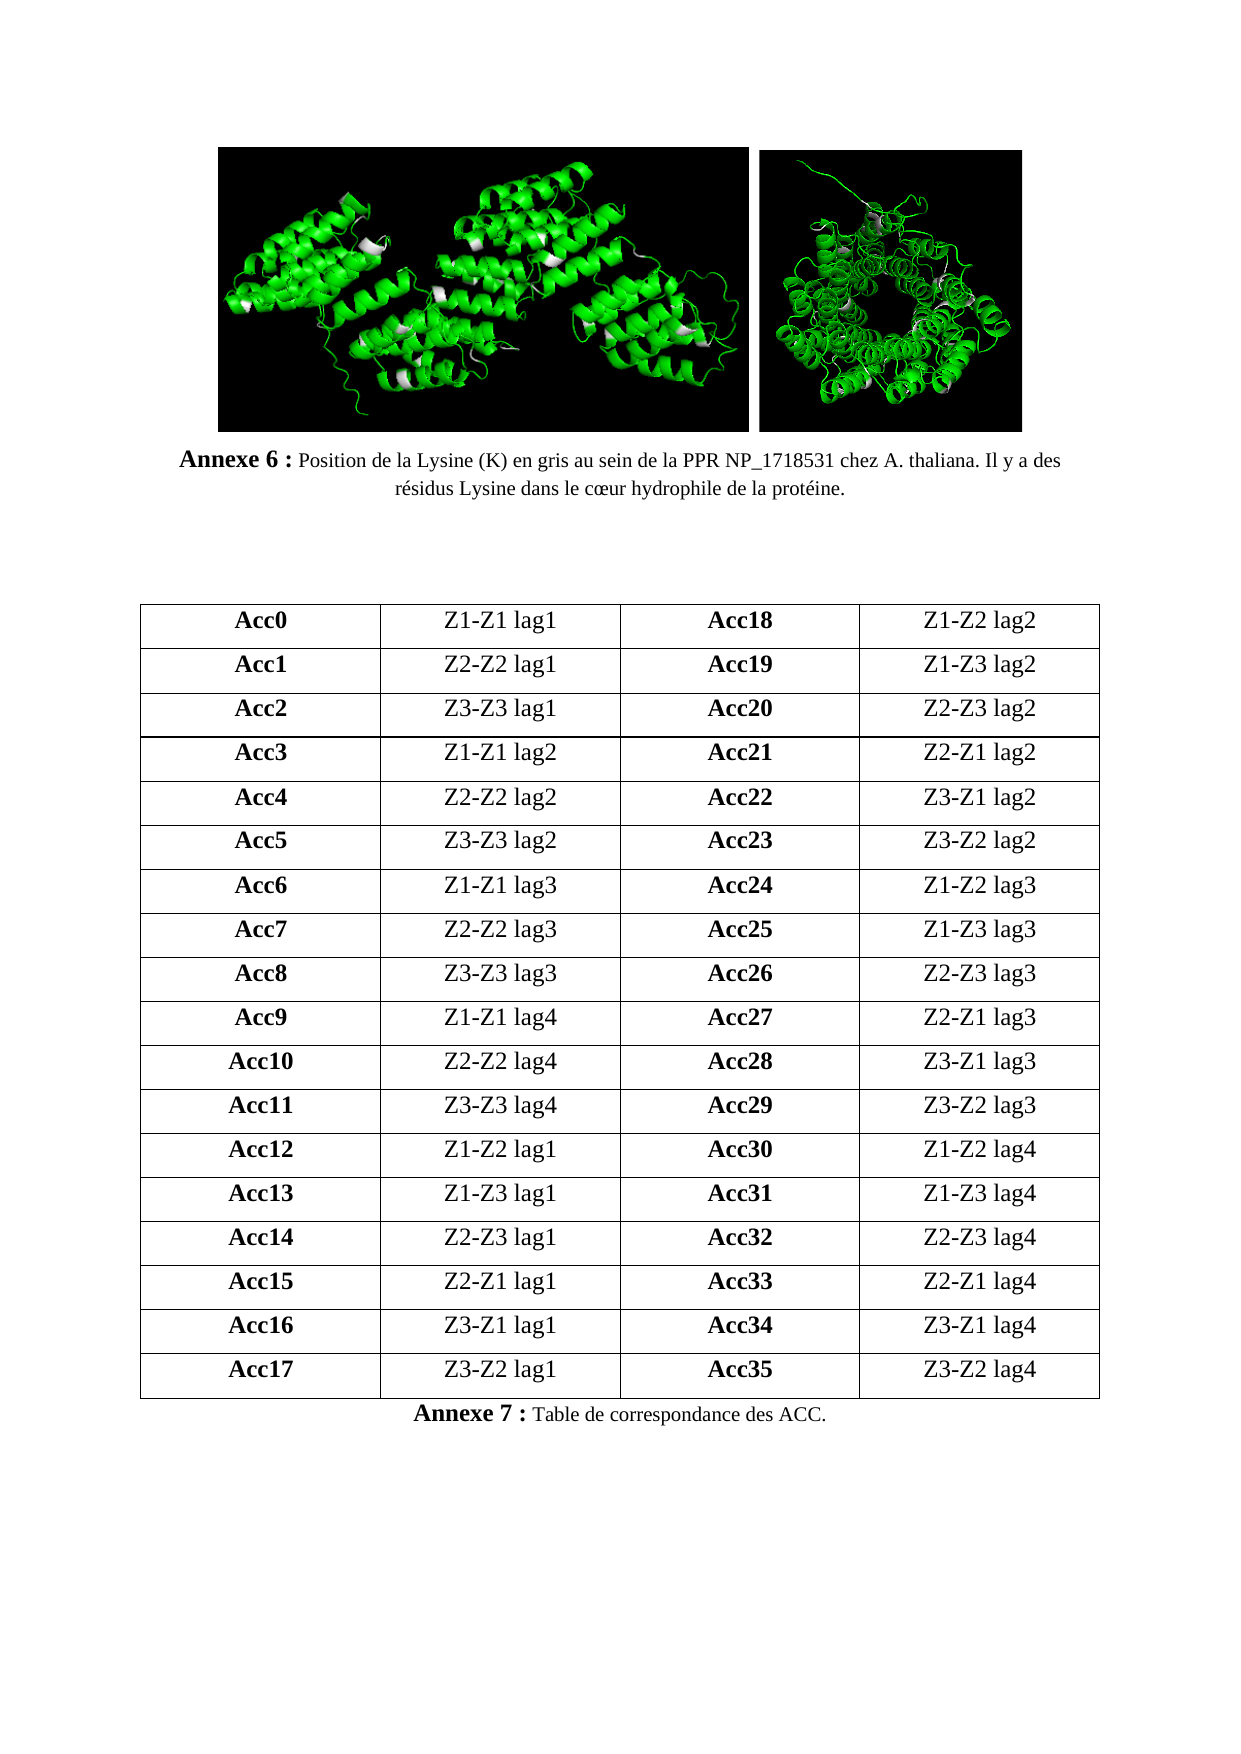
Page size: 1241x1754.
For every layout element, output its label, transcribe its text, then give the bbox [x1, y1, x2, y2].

table_cell Z3-Z1 lag2 [860, 782, 1099, 824]
table_cell Acc20 [621, 694, 859, 736]
table_cell Z1-Z2 lag1 [381, 1134, 620, 1177]
table_header Z1-Z1 lag1 [381, 605, 620, 648]
table_cell Acc33 [621, 1266, 859, 1309]
table_cell Acc15 [141, 1266, 380, 1309]
table_cell Acc11 [141, 1090, 380, 1133]
table_cell Acc9 [141, 1002, 380, 1045]
table_cell Acc17 [141, 1354, 380, 1397]
table_cell Acc25 [621, 914, 859, 957]
table_header Acc18 [621, 605, 859, 648]
table_header Acc0 [141, 605, 380, 648]
table_cell Z2-Z1 lag1 [381, 1266, 620, 1309]
table_cell Z3-Z2 lag1 [381, 1354, 620, 1397]
table_cell Z2-Z1 lag3 [860, 1002, 1099, 1045]
table_cell Acc14 [141, 1222, 380, 1265]
table_cell Z3-Z3 lag1 [381, 694, 620, 736]
table_cell Z3-Z3 lag3 [381, 958, 620, 1001]
table_cell Z1-Z2 lag3 [860, 870, 1099, 913]
text Annexe 7 : Table de correspondance des ACC. [148, 1399, 1092, 1427]
table_cell Z3-Z2 lag3 [860, 1090, 1099, 1133]
table_cell Z1-Z3 lag1 [381, 1178, 620, 1221]
table_cell Z2-Z2 lag1 [381, 649, 620, 692]
table_cell Z2-Z1 lag4 [860, 1266, 1099, 1309]
table_cell Acc29 [621, 1090, 859, 1133]
table_cell Acc32 [621, 1222, 859, 1265]
table_cell Acc30 [621, 1134, 859, 1177]
table_cell Z2-Z3 lag4 [860, 1222, 1099, 1265]
table_cell Z2-Z3 lag3 [860, 958, 1099, 1001]
table_cell Acc10 [141, 1046, 380, 1089]
table_cell Acc26 [621, 958, 859, 1001]
table_cell Acc19 [621, 649, 859, 692]
table_cell Z1-Z3 lag2 [860, 649, 1099, 692]
table_cell Z3-Z1 lag3 [860, 1046, 1099, 1089]
table_cell Z1-Z1 lag3 [381, 870, 620, 913]
table_cell Acc28 [621, 1046, 859, 1089]
table_cell Acc23 [621, 826, 859, 869]
table_cell Acc5 [141, 826, 380, 869]
table_cell Z3-Z2 lag4 [860, 1354, 1099, 1397]
table_cell Acc24 [621, 870, 859, 913]
table_cell Z1-Z1 lag2 [381, 738, 620, 781]
table_cell Acc1 [141, 649, 380, 692]
table_cell Acc13 [141, 1178, 380, 1221]
table_cell Z1-Z2 lag4 [860, 1134, 1099, 1177]
table_cell Acc34 [621, 1310, 859, 1353]
table_cell Acc8 [141, 958, 380, 1001]
table_cell Z2-Z2 lag3 [381, 914, 620, 957]
table_cell Acc6 [141, 870, 380, 913]
table_cell Z2-Z2 lag2 [381, 782, 620, 824]
table_cell Z2-Z2 lag4 [381, 1046, 620, 1089]
table_cell Z2-Z3 lag2 [860, 694, 1099, 736]
table_cell Acc35 [621, 1354, 859, 1397]
table_cell Z2-Z3 lag1 [381, 1222, 620, 1265]
table_cell Acc7 [141, 914, 380, 957]
table_cell Z3-Z2 lag2 [860, 826, 1099, 869]
table_cell Z2-Z1 lag2 [860, 738, 1099, 781]
table_cell Z3-Z3 lag2 [381, 826, 620, 869]
table_cell Z3-Z1 lag4 [860, 1310, 1099, 1353]
table_cell Acc31 [621, 1178, 859, 1221]
table_cell Z3-Z3 lag4 [381, 1090, 620, 1133]
table_cell Z3-Z1 lag1 [381, 1310, 620, 1353]
table_cell Acc21 [621, 738, 859, 781]
table_cell Acc2 [141, 694, 380, 736]
table_cell Acc4 [141, 782, 380, 824]
table_cell Z1-Z3 lag4 [860, 1178, 1099, 1221]
picture [759, 150, 1023, 432]
table_cell Acc27 [621, 1002, 859, 1045]
table_cell Z1-Z3 lag3 [860, 914, 1099, 957]
text Annexe 6 : Position de la Lysine (K) en gris au sein de la PPR NP_1718531 chez A. thaliana. Il y a des résidus Lysine dans le cœur hydrophile de la protéine. [148, 444, 1092, 500]
table_header Z1-Z2 lag2 [860, 605, 1099, 648]
picture [218, 147, 749, 432]
table_cell Acc3 [141, 738, 380, 781]
table_cell Z1-Z1 lag4 [381, 1002, 620, 1045]
table_cell Acc16 [141, 1310, 380, 1353]
table_cell Acc22 [621, 782, 859, 824]
table_cell Acc12 [141, 1134, 380, 1177]
